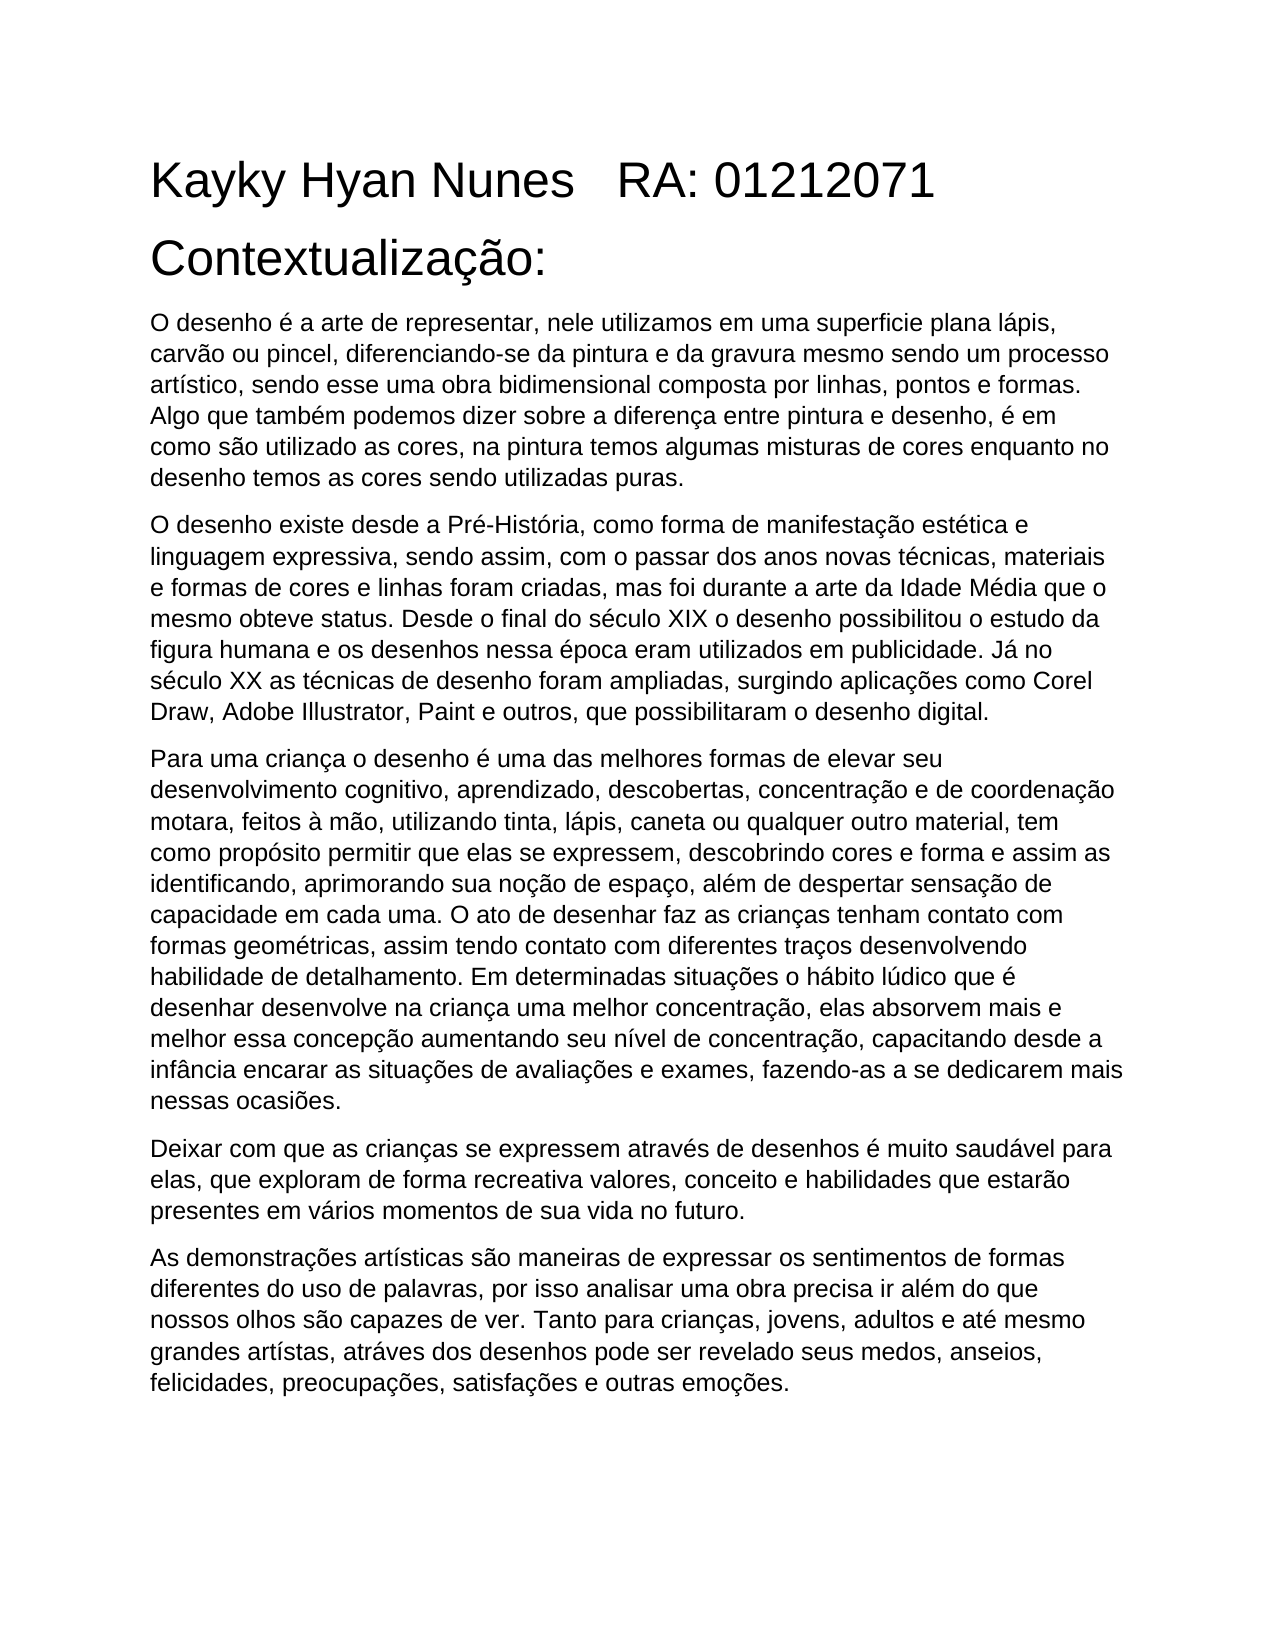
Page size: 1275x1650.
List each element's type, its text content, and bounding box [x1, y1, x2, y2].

text As demonstrações artísticas são maneiras de expressar os sentimentos de formas diferentes do uso de palavras, por isso analisar uma obra precisa ir além do que nossos olhos são capazes de ver. Tanto para crianças, jovens, adultos e até mesmo grandes artístas, atráves dos desenhos pode ser revelado seus medos, anseios, felicidades, preocupações, satisfações e outras emoções. [150, 1243, 1125, 1396]
text O desenho é a arte de representar, nele utilizamos em uma superficie plana lápis, carvão ou pincel, diferenciando-se da pintura e da gravura mesmo sendo um processo artístico, sendo esse uma obra bidimensional composta por linhas, pontos e formas. Algo que também podemos dizer sobre a diferença entre pintura e desenho, é em como são utilizado as cores, na pintura temos algumas misturas de cores enquanto no desenho temos as cores sendo utilizadas puras. [150, 307, 1125, 491]
text Para uma criança o desenho é uma das melhores formas de elevar seu desenvolvimento cognitivo, aprendizado, descobertas, concentração e de coordenação motara, feitos à mão, utilizando tinta, lápis, caneta ou qualquer outro material, tem como propósito permitir que elas se expressem, descobrindo cores e forma e assim as identificando, aprimorando sua noção de espaço, além de despertar sensação de capacidade em cada uma. O ato de desenhar faz as crianças tenham contato com formas geométricas, assim tendo contato com diferentes traços desenvolvendo habilidade de detalhamento. Em determinadas situações o hábito lúdico que é desenhar desenvolve na criança uma melhor concentração, elas absorvem mais e melhor essa concepção aumentando seu nível de concentração, capacitando desde a infância encarar as situações de avaliações e exames, fazendo-as a se dedicarem mais nessas ocasiões. [150, 744, 1125, 1114]
text Deixar com que as crianças se expressem através de desenhos é muito saudável para elas, que exploram de forma recreativa valores, conceito e habilidades que estarão presentes em vários momentos de sua vida no futuro. [150, 1133, 1125, 1224]
text Contextualização: [150, 229, 1125, 286]
text O desenho existe desde a Pré-História, como forma de manifestação estética e linguagem expressiva, sendo assim, com o passar dos anos novas técnicas, materiais e formas de cores e linhas foram criadas, mas foi durante a arte da Idade Média que o mesmo obteve status. Desde o final do século XIX o desenho possibilitou o estudo da figura humana e os desenhos nessa época eram utilizados em publicidade. Já no século XX as técnicas de desenho foram ampliadas, surgindo aplicações como Corel Draw, Adobe Illustrator, Paint e outros, que possibilitaram o desenho digital. [150, 510, 1125, 725]
text Kayky Hyan Nunes RA: 01212071 [150, 150, 1125, 207]
